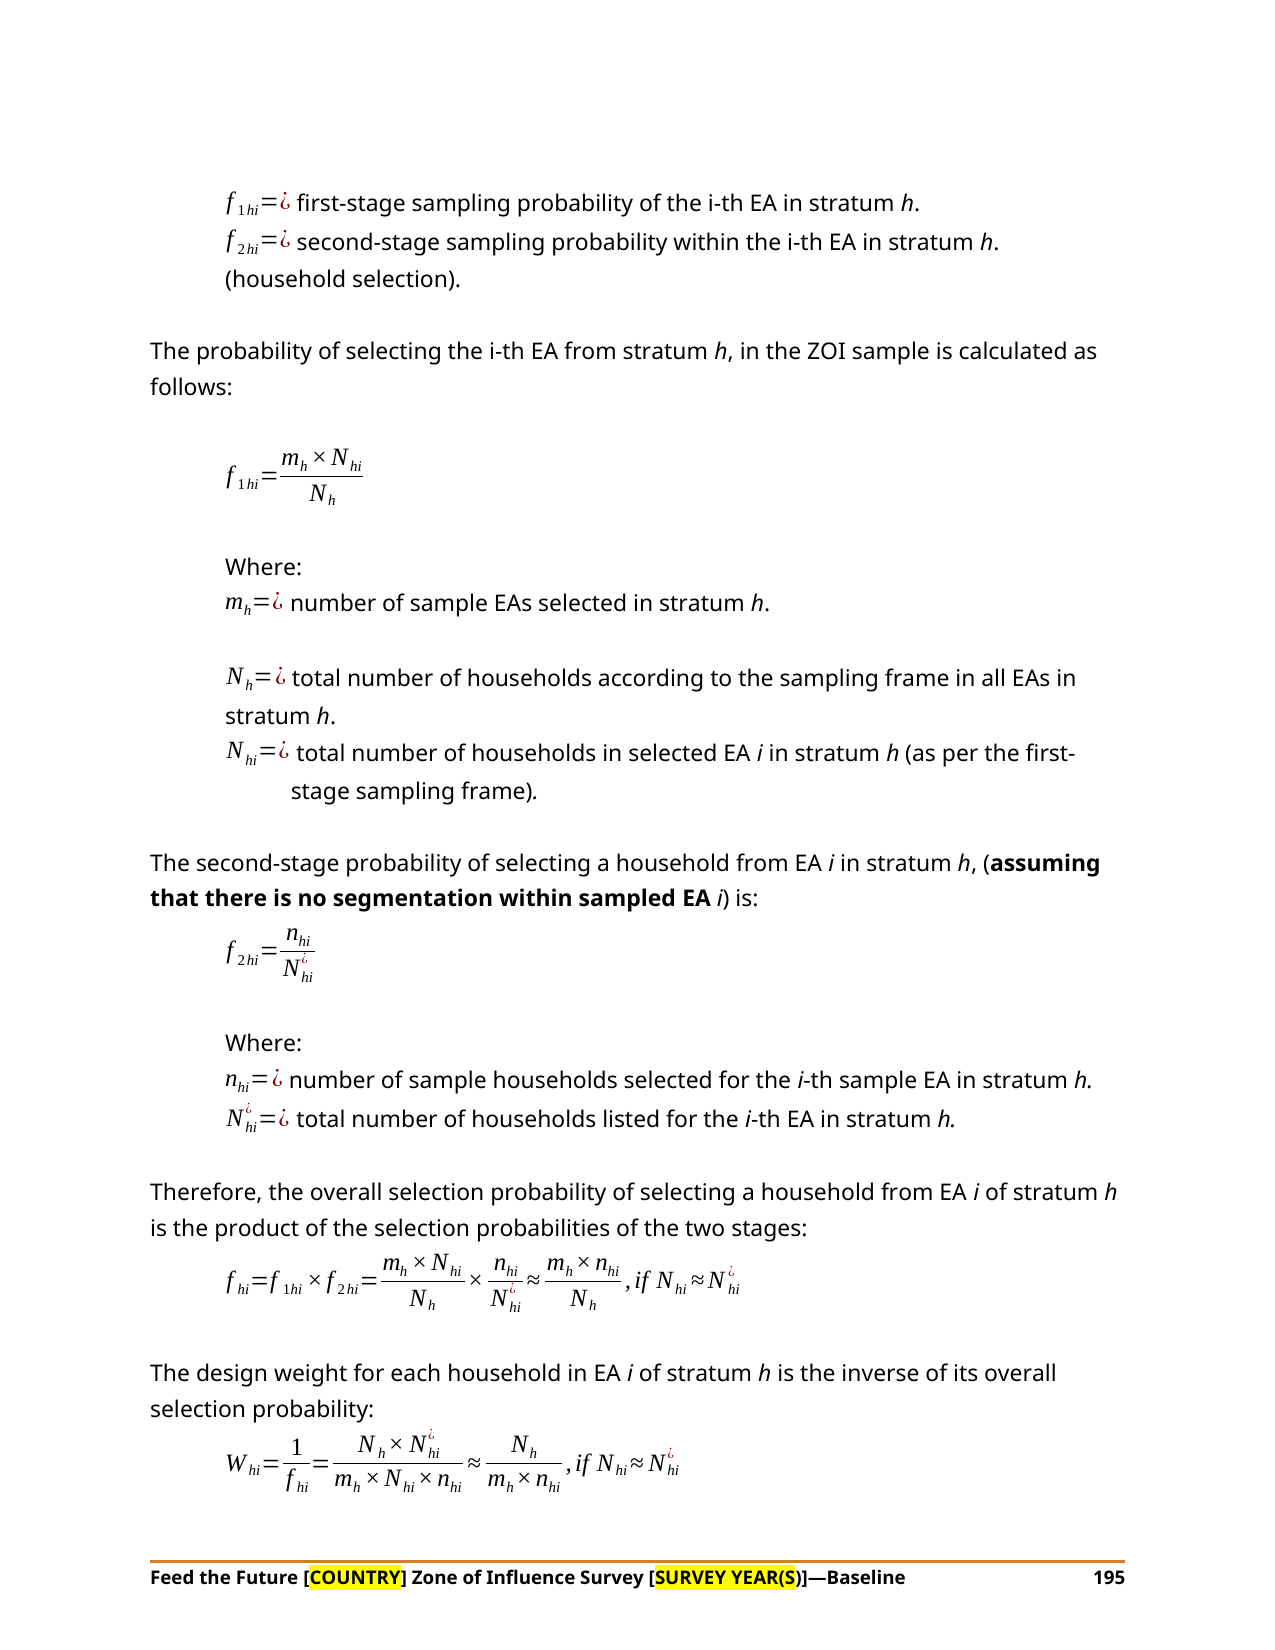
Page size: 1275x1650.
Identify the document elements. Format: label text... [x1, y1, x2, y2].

list second-stage sampling probability within the i-th EA in stratum h. (household selection). [225, 225, 1125, 295]
list total number of households according to the sampling frame in all EAs in stratum h. [225, 661, 1125, 731]
list total number of households in selected EA i in stratum h (as per the first-stage sampling frame). [225, 736, 1125, 806]
text The second-stage probability of selecting a household from EA i in stratum h, (assuming that there is no segmentation within sampled EA i) is: [150, 846, 1125, 914]
list total number of households listed for the i-th EA in stratum h. [225, 1102, 1125, 1136]
list Where: [225, 1027, 1125, 1058]
text The design weight for each household in EA i of stratum h is the inverse of its overall selection probability: [150, 1357, 1125, 1424]
list first-stage sampling probability of the i-th EA in stratum h. [225, 186, 1125, 220]
list number of sample households selected for the i-th sample EA in stratum h. [225, 1063, 1125, 1097]
text The probability of selecting the i-th EA from stratum h, in the ZOI sample is calculated as follows: [150, 335, 1125, 402]
text Therefore, the overall selection probability of selecting a household from EA i of stratum h is the product of the selection probabilities of the two stages: [150, 1176, 1125, 1243]
list Where: [225, 551, 1125, 582]
list number of sample EAs selected in stratum h. [225, 586, 1125, 621]
